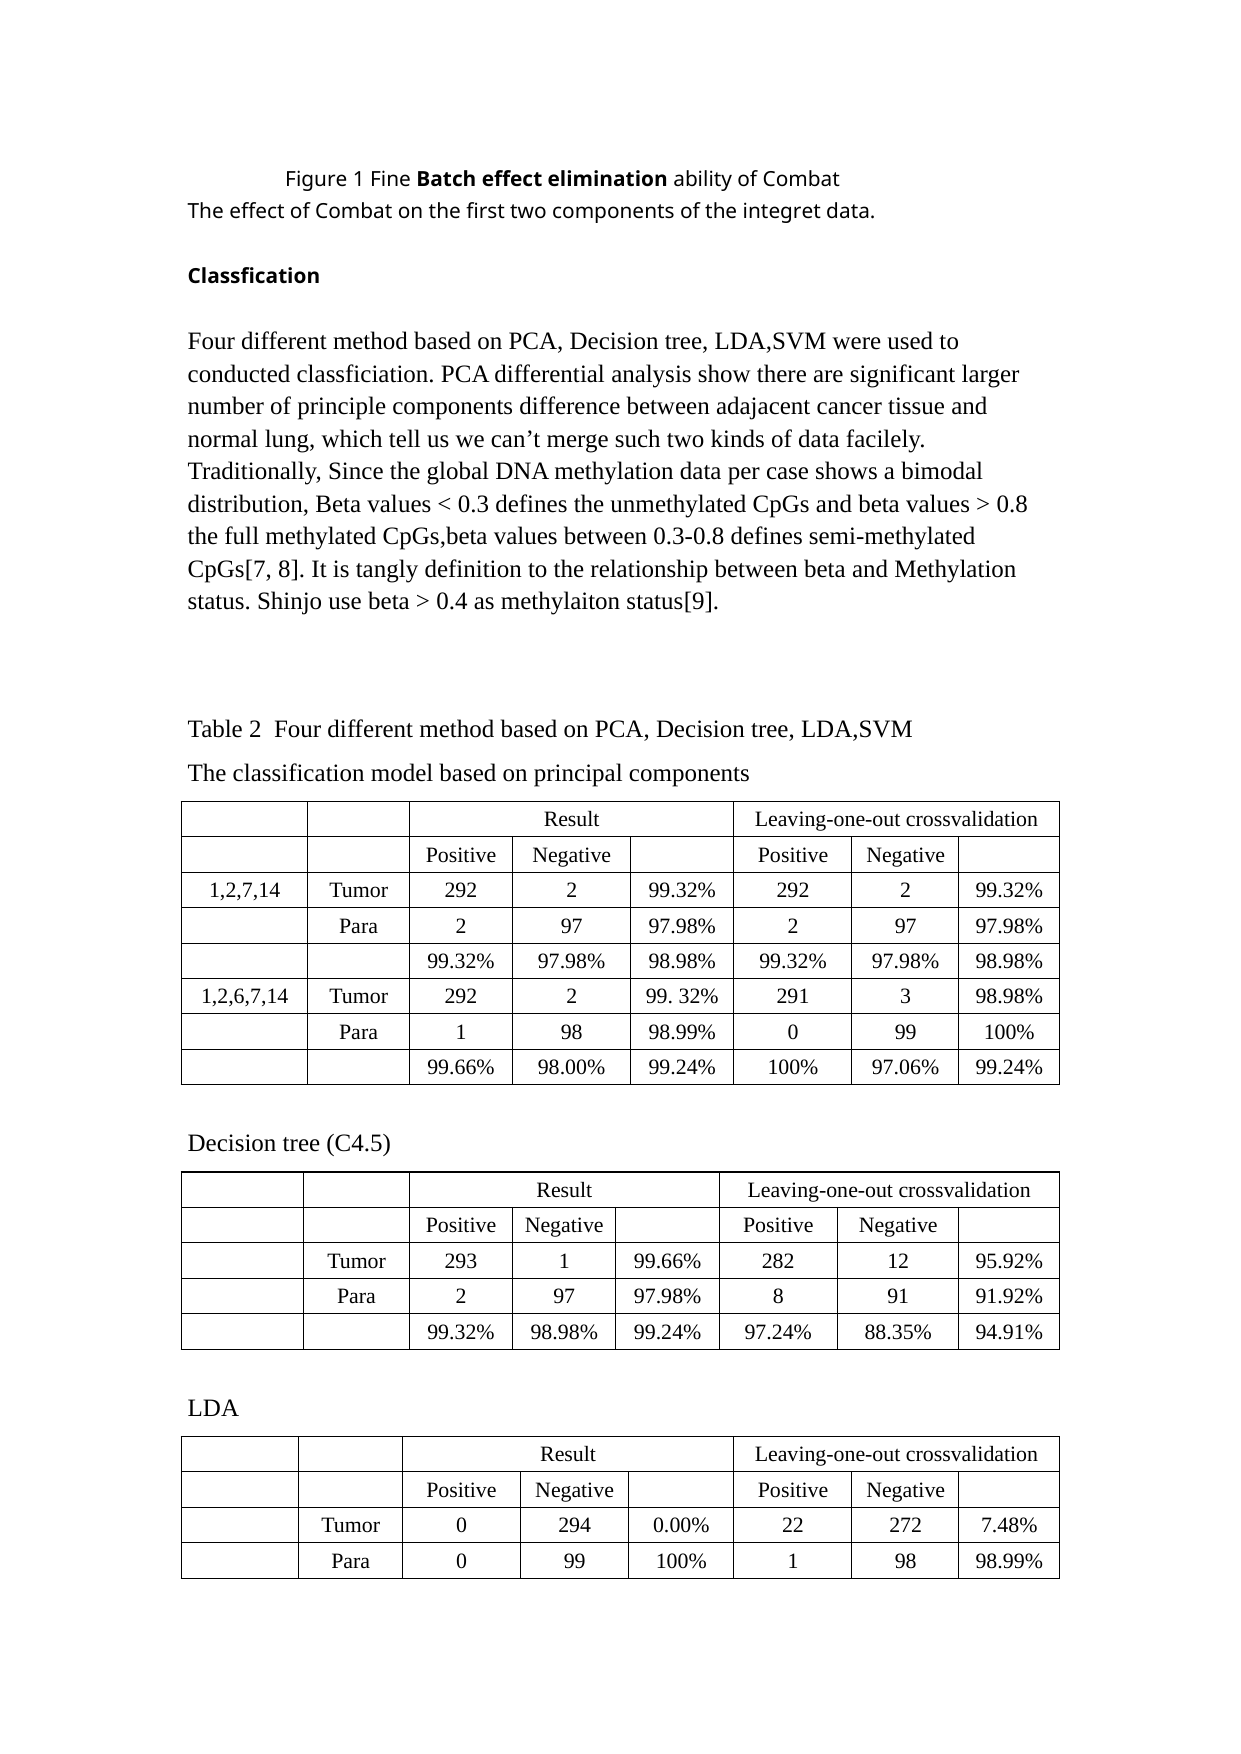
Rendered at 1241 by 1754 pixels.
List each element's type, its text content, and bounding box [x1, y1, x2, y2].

table_cell 100% [629, 1543, 733, 1577]
table_cell 294 [521, 1508, 628, 1542]
table_cell 1 [410, 1014, 512, 1049]
text Table 2 Four different method based on PCA, Decision tree, LDA,SVM [187, 714, 1053, 743]
table_cell [182, 1472, 298, 1507]
text Four different method based on PCA, Decision tree, LDA,SVM were used to conducted classficiation. PCA differential analysis show there are significant larger number of principle components difference between adajacent cancer tissue and normal lung, which tell us we can’t merge such two kinds of data facilely. [187, 324, 1053, 454]
table_cell Tumor [304, 1243, 409, 1278]
table_cell 98.99% [631, 1014, 733, 1049]
table_cell Negative [513, 1208, 615, 1242]
table_cell [304, 1208, 409, 1242]
table_cell 1 [513, 1243, 615, 1278]
table_cell [629, 1472, 733, 1507]
table_cell 8 [720, 1279, 837, 1313]
table_cell [182, 837, 307, 872]
table_cell 100% [959, 1014, 1059, 1049]
table_cell 99.24% [959, 1050, 1059, 1084]
table_header [182, 802, 307, 836]
table_cell Positive [734, 837, 851, 872]
table_cell 97.06% [852, 1050, 958, 1084]
table_cell 12 [838, 1243, 958, 1278]
text Figure 1 Fine Batch effect elimination ability of Combat [187, 162, 1053, 194]
table_cell Negative [852, 837, 958, 872]
text The effect of Combat on the first two components of the integret data. [187, 194, 1053, 227]
table_cell Para [299, 1543, 402, 1577]
table_cell 99. 32% [631, 979, 733, 1013]
table_cell 98 [852, 1543, 958, 1577]
table_cell 0 [734, 1014, 851, 1049]
table_cell 99.24% [616, 1314, 719, 1348]
table_cell [308, 1050, 409, 1084]
table_cell 3 [852, 979, 958, 1013]
table_cell 98.98% [513, 1314, 615, 1348]
table_cell Tumor [308, 873, 409, 907]
table_cell 2 [513, 873, 630, 907]
table_cell Positive [734, 1472, 851, 1507]
table_cell [182, 944, 307, 978]
table_header [308, 802, 409, 836]
table_cell 2 [734, 908, 851, 942]
table_cell 99.32% [959, 873, 1059, 907]
table_header [182, 1437, 298, 1471]
table_header Result [410, 802, 733, 836]
table_cell 91 [838, 1279, 958, 1313]
table_cell 97.24% [720, 1314, 837, 1348]
table_cell 88.35% [838, 1314, 958, 1348]
table_cell 98.98% [959, 979, 1059, 1013]
table_cell 98.00% [513, 1050, 630, 1084]
table_cell 292 [734, 873, 851, 907]
table_cell [959, 1208, 1059, 1242]
text Decision tree (C4.5) [187, 1128, 1053, 1157]
table_cell [299, 1472, 402, 1507]
table_cell [182, 1279, 303, 1313]
table_cell 98 [513, 1014, 630, 1049]
table_cell [182, 1543, 298, 1577]
table_cell 99.32% [410, 944, 512, 978]
table_cell 97.98% [959, 908, 1059, 942]
table_cell Para [304, 1279, 409, 1313]
table_header [299, 1437, 402, 1471]
table_cell [182, 908, 307, 942]
table_cell Tumor [299, 1508, 402, 1542]
table_cell 99.66% [616, 1243, 719, 1278]
table_cell 292 [410, 873, 512, 907]
table_cell 97 [513, 1279, 615, 1313]
table_cell 99.32% [631, 873, 733, 907]
table_header [304, 1173, 409, 1207]
table_cell 100% [734, 1050, 851, 1084]
table_cell 2 [410, 908, 512, 942]
table_header [182, 1173, 303, 1207]
table_cell 91.92% [959, 1279, 1059, 1313]
table_cell 94.91% [959, 1314, 1059, 1348]
table_cell [308, 837, 409, 872]
table_cell 98.99% [959, 1543, 1059, 1577]
table_cell [959, 1472, 1059, 1507]
table_cell 99.24% [631, 1050, 733, 1084]
table_cell 97 [852, 908, 958, 942]
table_cell Para [308, 1014, 409, 1049]
table_cell 293 [410, 1243, 512, 1278]
table_header Leaving-one-out crossvalidation [734, 1437, 1059, 1471]
text LDA [187, 1393, 1053, 1421]
table_cell Negative [521, 1472, 628, 1507]
table_header Leaving-one-out crossvalidation [720, 1173, 1059, 1207]
table_cell 282 [720, 1243, 837, 1278]
table_cell [182, 1014, 307, 1049]
table_cell [182, 1508, 298, 1542]
table_cell [182, 1243, 303, 1278]
table_cell 292 [410, 979, 512, 1013]
table_cell Positive [410, 837, 512, 872]
table_cell 97 [513, 908, 630, 942]
table_cell [304, 1314, 409, 1348]
table_cell 97.98% [616, 1279, 719, 1313]
table_cell 99 [521, 1543, 628, 1577]
table_cell Positive [410, 1208, 512, 1242]
table_cell [182, 1314, 303, 1348]
table_cell Positive [720, 1208, 837, 1242]
table_cell Negative [852, 1472, 958, 1507]
table_cell 99 [852, 1014, 958, 1049]
table_cell Negative [513, 837, 630, 872]
table_cell 0.00% [629, 1508, 733, 1542]
table_cell 0 [403, 1508, 520, 1542]
table_cell 97.98% [631, 908, 733, 942]
table_cell [182, 1050, 307, 1084]
table_cell 98.98% [959, 944, 1059, 978]
table_cell [616, 1208, 719, 1242]
text Traditionally, Since the global DNA methylation data per case shows a bimodal distribution, Beta values < 0.3 defines the unmethylated CpGs and beta values > 0.8 the full methylated CpGs,beta values between 0.3-0.8 defines semi-methylated CpGs[7, 8]. It is tangly definition to the relationship between beta and Methylation status. Shinjo use beta > 0.4 as methylaiton status[9]. [187, 454, 1053, 617]
table_cell 97.98% [852, 944, 958, 978]
table_cell 98.98% [631, 944, 733, 978]
table_header Result [403, 1437, 733, 1471]
table_cell Positive [403, 1472, 520, 1507]
table_cell 22 [734, 1508, 851, 1542]
table_cell 1,2,6,7,14 [182, 979, 307, 1013]
table_cell 95.92% [959, 1243, 1059, 1278]
table_cell [631, 837, 733, 872]
table_cell 2 [852, 873, 958, 907]
table_cell Negative [838, 1208, 958, 1242]
table_cell 1 [734, 1543, 851, 1577]
text Classfication [187, 259, 1053, 292]
table_cell 99.32% [734, 944, 851, 978]
table_cell 1,2,7,14 [182, 873, 307, 907]
table_header Leaving-one-out crossvalidation [734, 802, 1059, 836]
table_cell 0 [403, 1543, 520, 1577]
table_cell 272 [852, 1508, 958, 1542]
text The classification model based on principal components [187, 758, 1053, 786]
table_cell Tumor [308, 979, 409, 1013]
table_cell Para [308, 908, 409, 942]
table_cell [308, 944, 409, 978]
table_cell 2 [513, 979, 630, 1013]
table_cell 99.66% [410, 1050, 512, 1084]
table_cell 2 [410, 1279, 512, 1313]
table_header Result [410, 1173, 719, 1207]
table_cell 7.48% [959, 1508, 1059, 1542]
table_cell 99.32% [410, 1314, 512, 1348]
table_cell 97.98% [513, 944, 630, 978]
table_cell [182, 1208, 303, 1242]
table_cell [959, 837, 1059, 872]
table_cell 291 [734, 979, 851, 1013]
